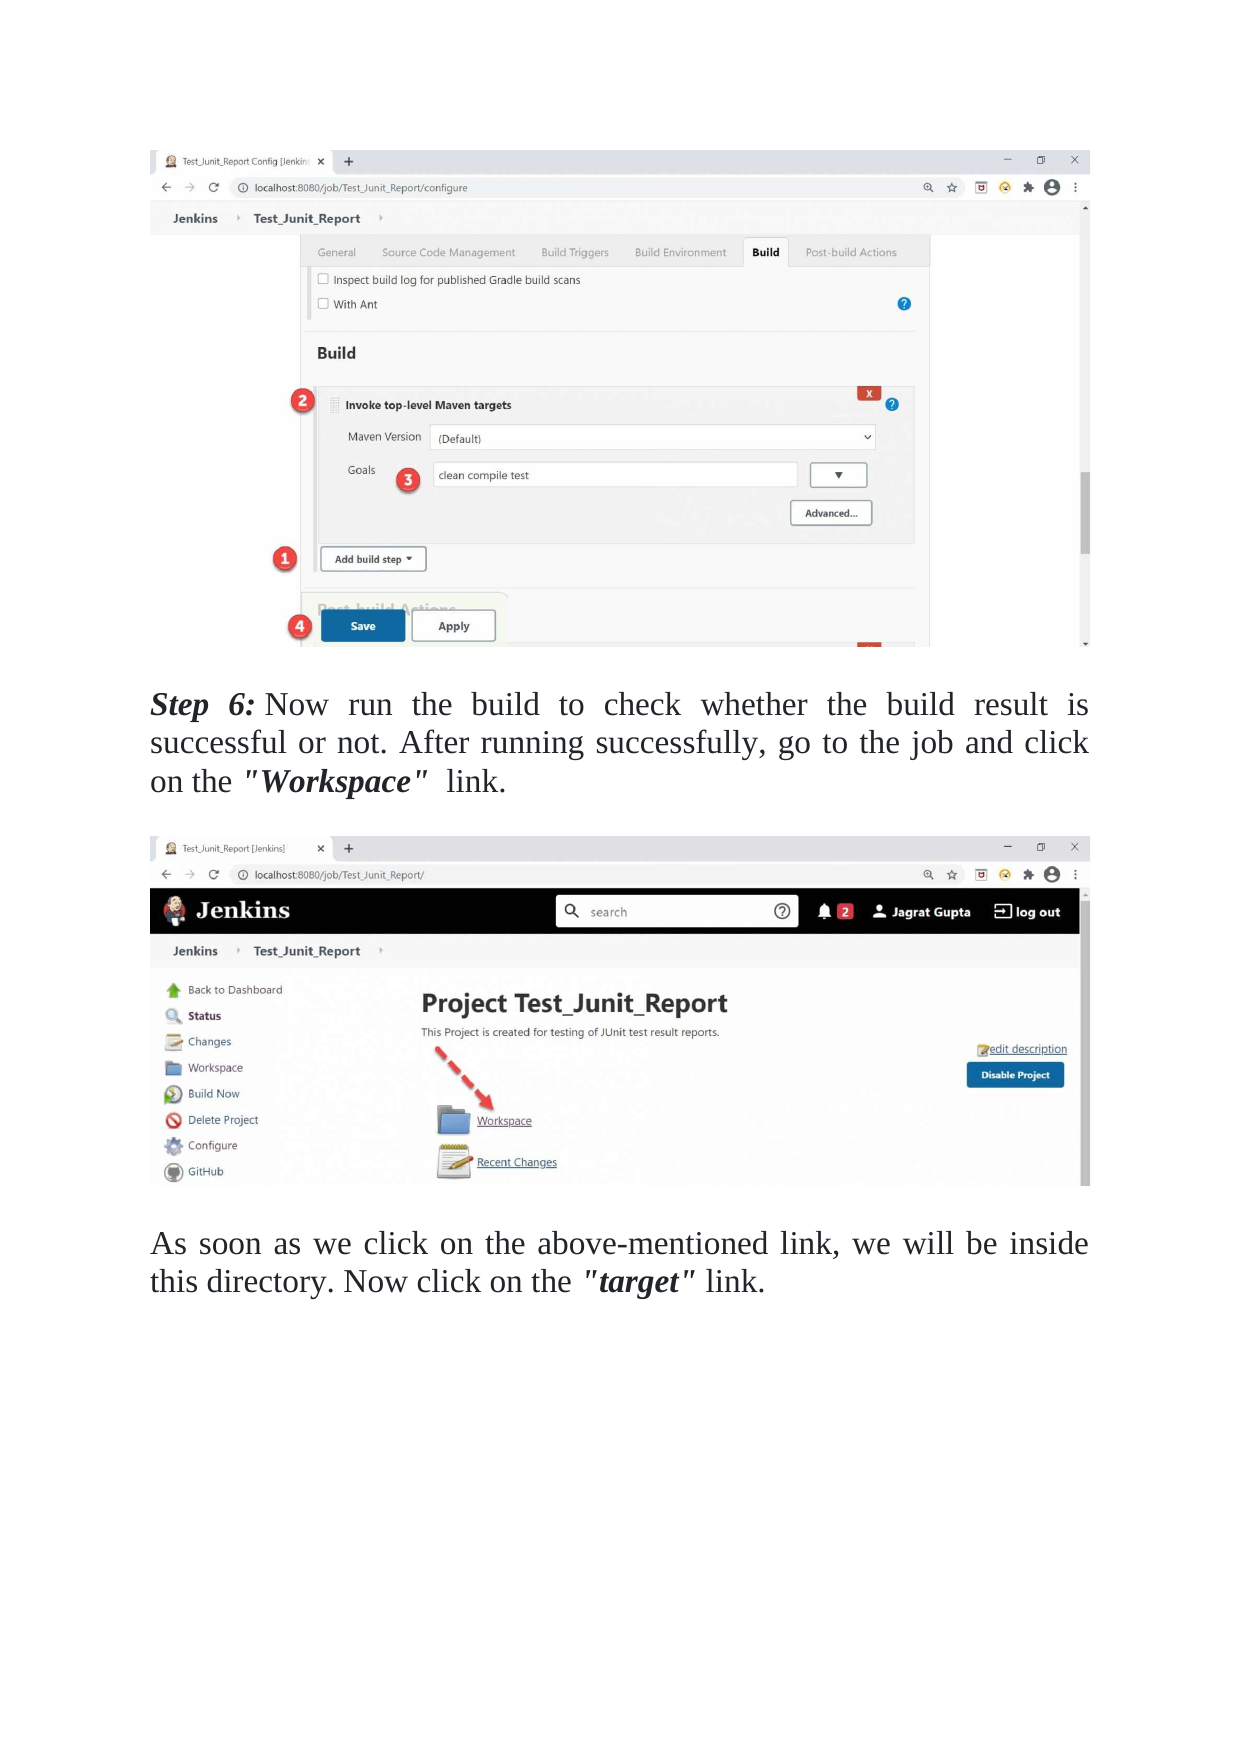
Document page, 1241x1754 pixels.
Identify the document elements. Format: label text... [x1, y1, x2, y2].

picture [150, 836, 1091, 1186]
text Step 6: Now run the build to check whether the build result is successful or not. After running successfully, go to the job and click on the "Workspace" link. [150, 684, 1090, 799]
picture [150, 150, 1091, 647]
text As soon as we click on the above-mentioned link, we will be inside this directory. Now click on the "target" link. [150, 1223, 1090, 1299]
